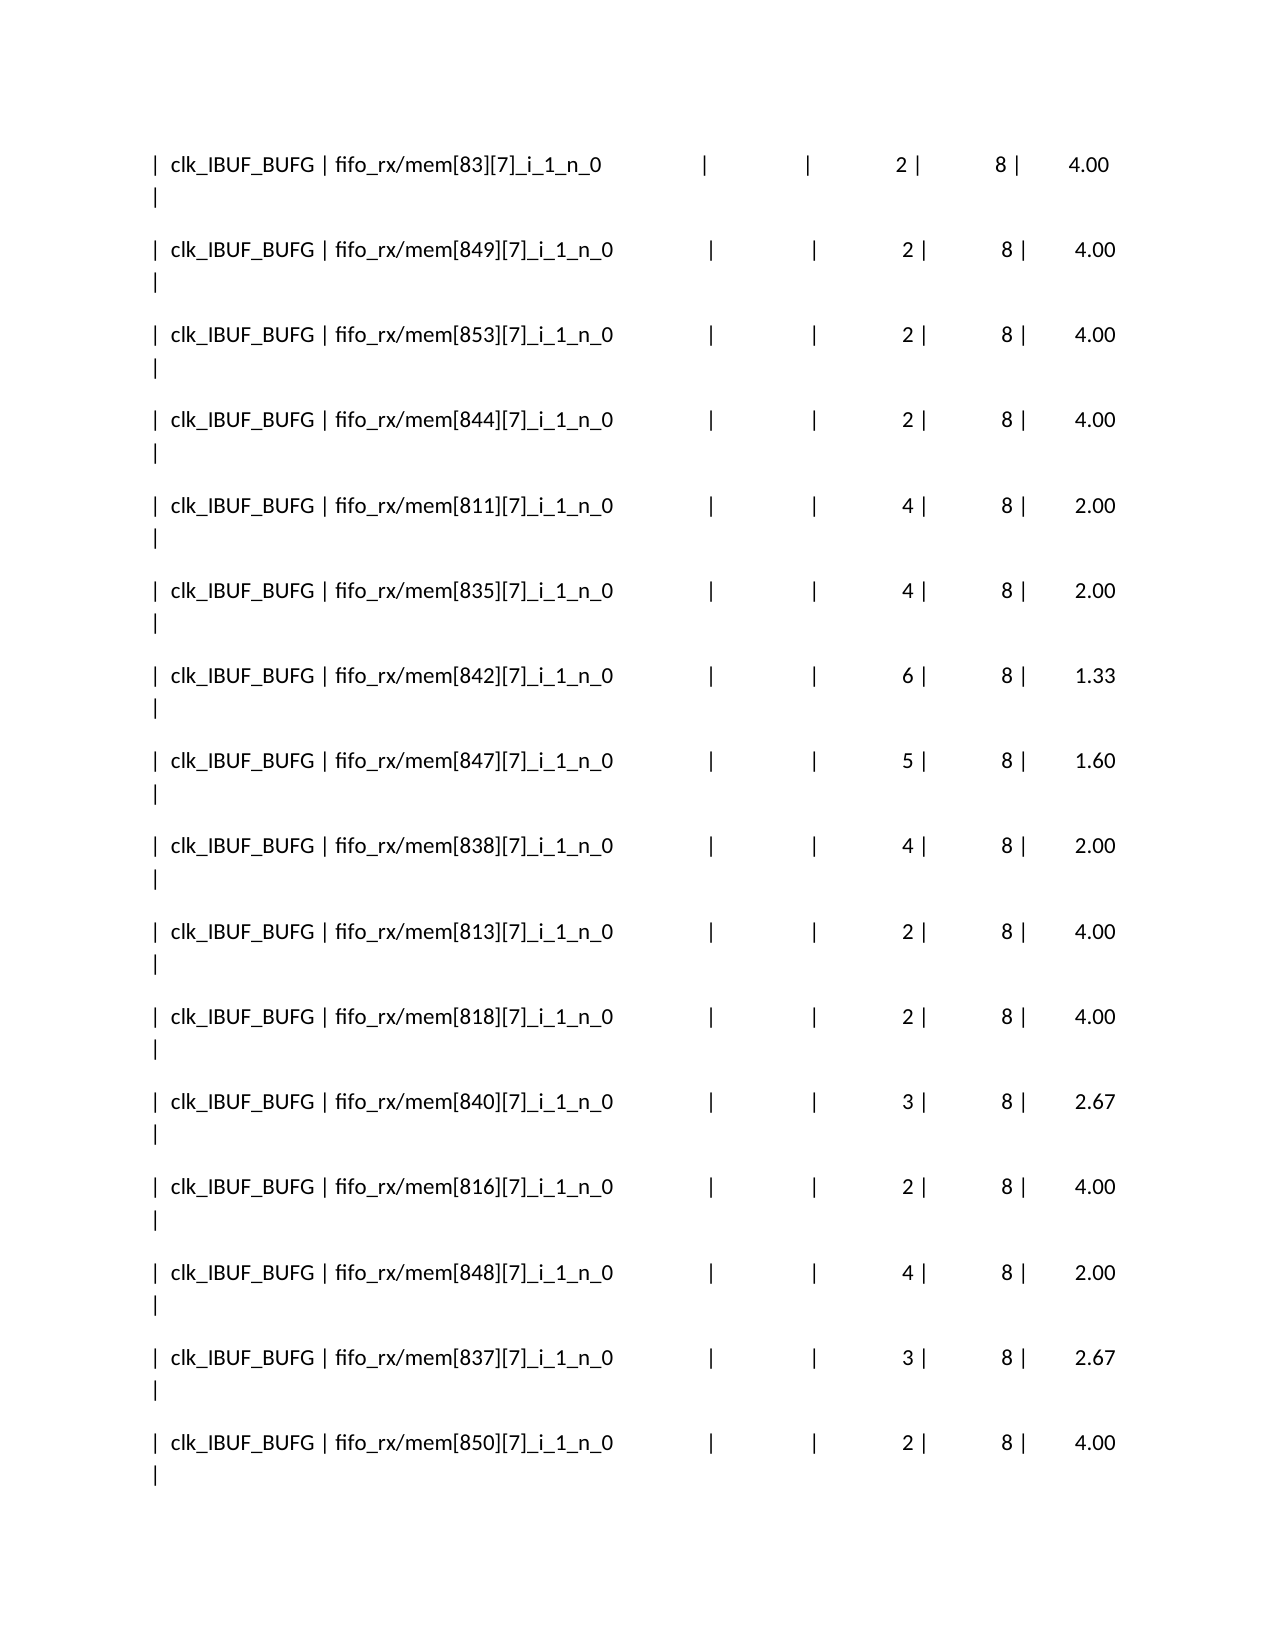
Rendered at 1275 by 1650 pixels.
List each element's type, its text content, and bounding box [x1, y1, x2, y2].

text | clk_IBUF_BUFG | fifo_rx/mem[840][7]_i_1_n_0 | | 3 | 8 | 2.67 | [150, 1087, 1125, 1147]
text | clk_IBUF_BUFG | fifo_rx/mem[835][7]_i_1_n_0 | | 4 | 8 | 2.00 | [150, 576, 1125, 636]
text | clk_IBUF_BUFG | fifo_rx/mem[816][7]_i_1_n_0 | | 2 | 8 | 4.00 | [150, 1172, 1125, 1233]
text | clk_IBUF_BUFG | fifo_rx/mem[853][7]_i_1_n_0 | | 2 | 8 | 4.00 | [150, 320, 1125, 381]
text | clk_IBUF_BUFG | fifo_rx/mem[848][7]_i_1_n_0 | | 4 | 8 | 2.00 | [150, 1258, 1125, 1318]
text | clk_IBUF_BUFG | fifo_rx/mem[844][7]_i_1_n_0 | | 2 | 8 | 4.00 | [150, 406, 1125, 466]
text | clk_IBUF_BUFG | fifo_rx/mem[842][7]_i_1_n_0 | | 6 | 8 | 1.33 | [150, 661, 1125, 721]
text | clk_IBUF_BUFG | fifo_rx/mem[850][7]_i_1_n_0 | | 2 | 8 | 4.00 | [150, 1428, 1125, 1488]
text | clk_IBUF_BUFG | fifo_rx/mem[83][7]_i_1_n_0 | | 2 | 8 | 4.00 | [150, 150, 1125, 210]
text | clk_IBUF_BUFG | fifo_rx/mem[813][7]_i_1_n_0 | | 2 | 8 | 4.00 | [150, 917, 1125, 977]
text | clk_IBUF_BUFG | fifo_rx/mem[837][7]_i_1_n_0 | | 3 | 8 | 2.67 | [150, 1343, 1125, 1403]
text | clk_IBUF_BUFG | fifo_rx/mem[849][7]_i_1_n_0 | | 2 | 8 | 4.00 | [150, 235, 1125, 295]
text | clk_IBUF_BUFG | fifo_rx/mem[811][7]_i_1_n_0 | | 4 | 8 | 2.00 | [150, 491, 1125, 551]
text | clk_IBUF_BUFG | fifo_rx/mem[838][7]_i_1_n_0 | | 4 | 8 | 2.00 | [150, 832, 1125, 892]
text | clk_IBUF_BUFG | fifo_rx/mem[818][7]_i_1_n_0 | | 2 | 8 | 4.00 | [150, 1002, 1125, 1062]
text | clk_IBUF_BUFG | fifo_rx/mem[847][7]_i_1_n_0 | | 5 | 8 | 1.60 | [150, 746, 1125, 807]
